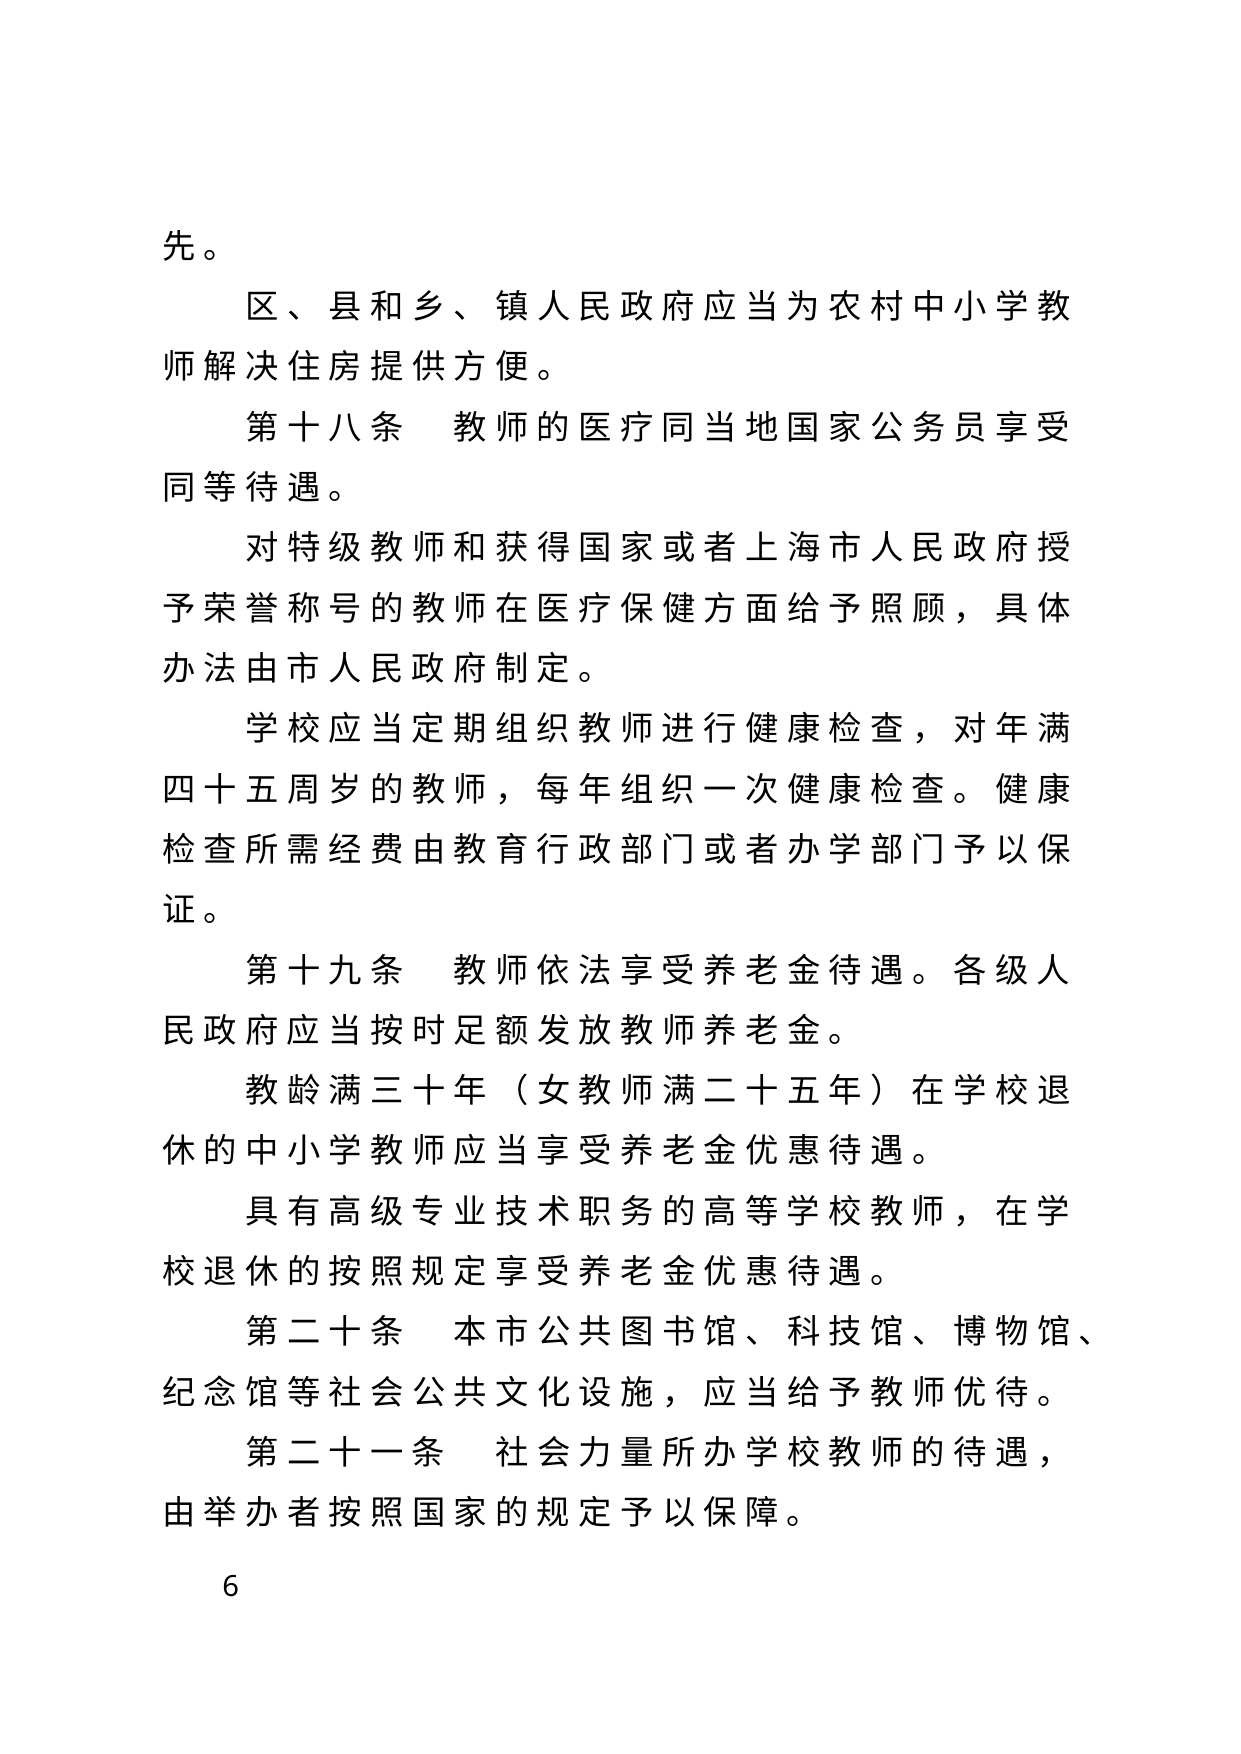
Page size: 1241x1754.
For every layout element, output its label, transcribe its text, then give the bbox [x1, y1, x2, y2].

text 具有高级专业技术职务的高等学校教师，在学校退休的按照规定享受养老金优惠待遇。 [162, 1178, 1078, 1299]
text 对特级教师和获得国家或者上海市人民政府授予荣誉称号的教师在医疗保健方面给予照顾，具体办法由市人民政府制定。 [162, 515, 1078, 696]
text 第二十条 本市公共图书馆、科技馆、博物馆、纪念馆等社会公共文化设施，应当给予教师优待。 [162, 1299, 1078, 1420]
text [162, 213, 1078, 274]
text 第十八条 教师的医疗同当地国家公务员享受同等待遇。 [162, 394, 1078, 515]
text 学校应当定期组织教师进行健康检查，对年满四十五周岁的教师，每年组织一次健康检查。健康检查所需经费由教育行政部门或者办学部门予以保证。 [162, 696, 1078, 937]
text 第二十一条 社会力量所办学校教师的待遇，由举办者按照国家的规定予以保障。 [162, 1420, 1078, 1540]
text 教龄满三十年（女教师满二十五年）在学校退休的中小学教师应当享受养老金优惠待遇。 [162, 1058, 1078, 1178]
text 第十九条 教师依法享受养老金待遇。各级人民政府应当按时足额发放教师养老金。 [162, 937, 1078, 1058]
text 区、县和乡、镇人民政府应当为农村中小学教师解决住房提供方便。 [162, 274, 1078, 394]
